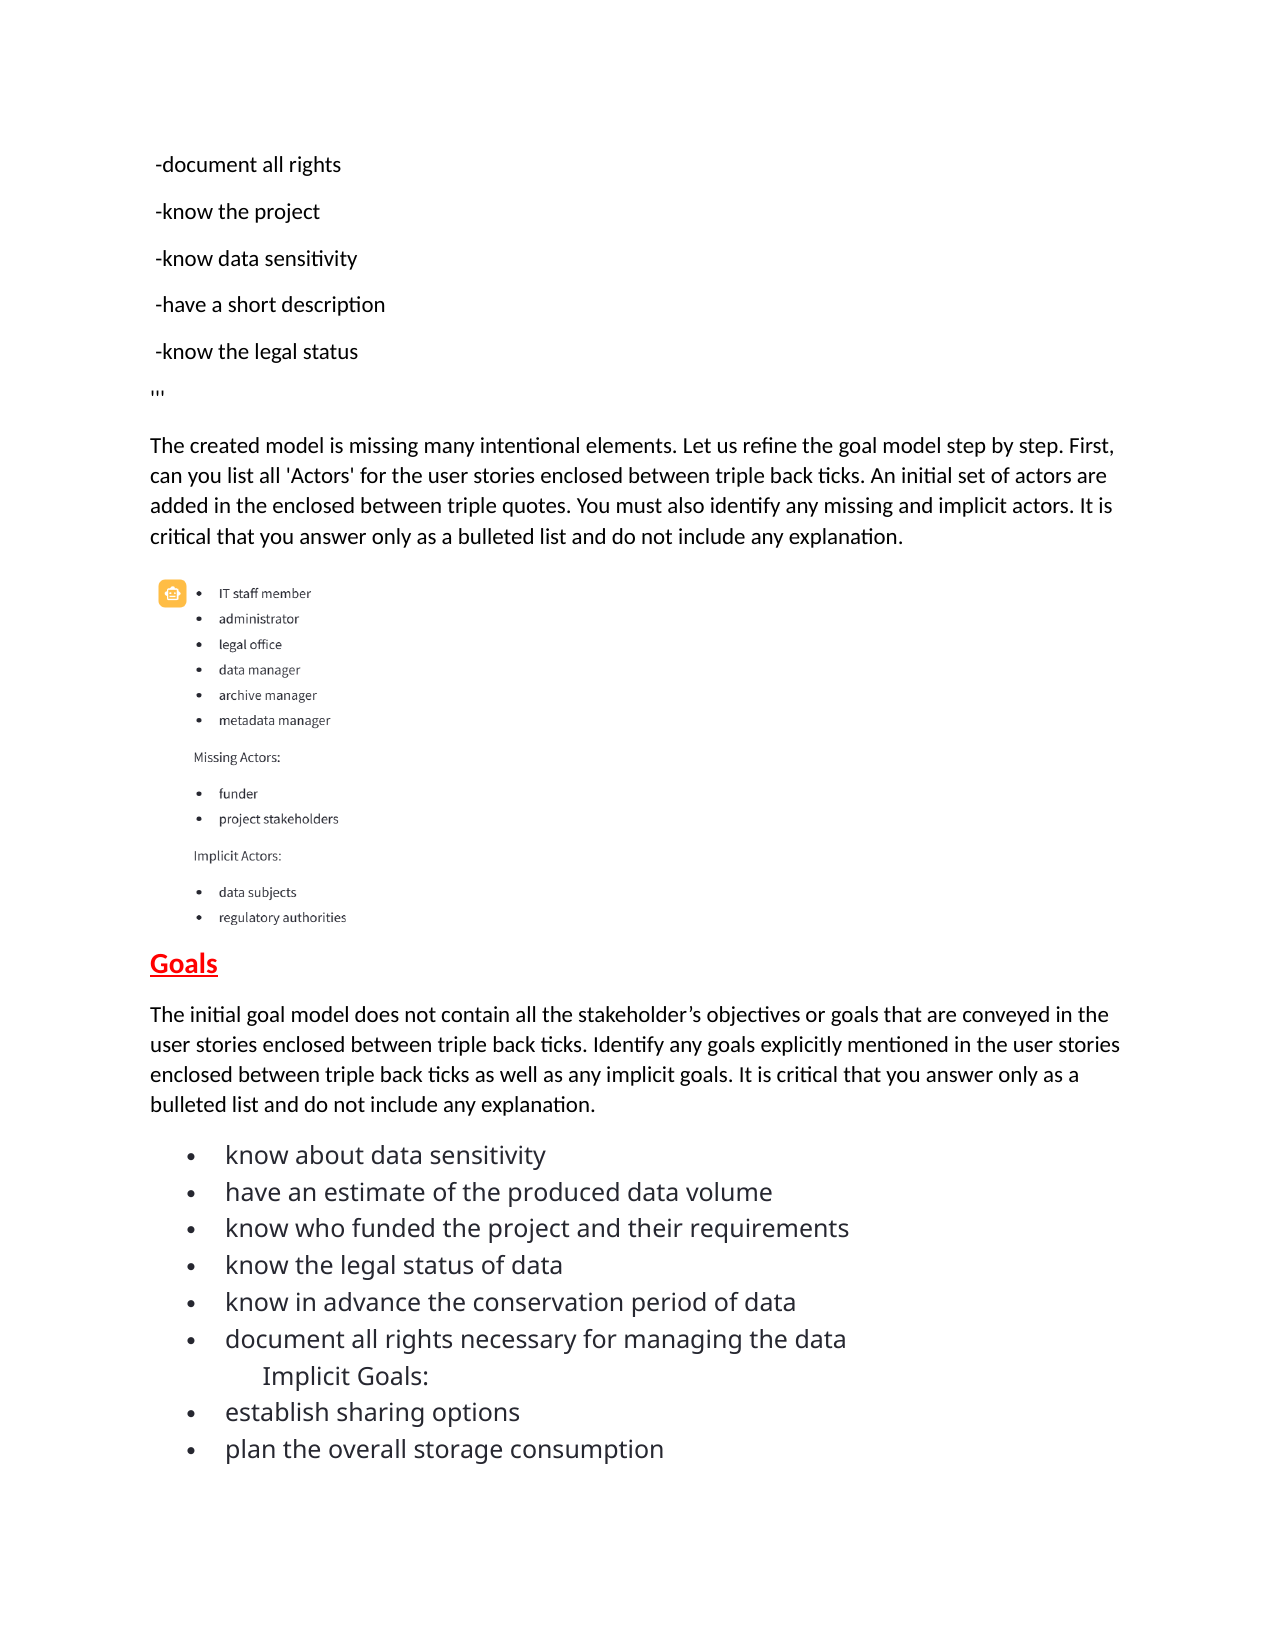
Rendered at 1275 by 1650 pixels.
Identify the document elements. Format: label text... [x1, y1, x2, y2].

list have an estimate of the produced data volume [187, 1174, 1125, 1208]
text Goals [150, 945, 1125, 981]
text The initial goal model does not contain all the stakeholder’s objectives or goals that are conveyed in the user stories enclosed between triple back ticks. Identify any goals explicitly mentioned in the user stories enclosed between triple back ticks as well as any implicit goals. It is critical that you answer only as a bulleted list and do not include any explanation. [150, 1000, 1125, 1119]
list plan the overall storage consumption [187, 1432, 1125, 1466]
text -document all rights [150, 150, 1125, 178]
list Implicit Goals: [262, 1358, 1125, 1392]
list know the legal status of data [187, 1248, 1125, 1282]
text -know the legal status [150, 337, 1125, 366]
list document all rights necessary for managing the data [187, 1321, 1125, 1355]
text ''' [150, 384, 1125, 412]
picture [150, 568, 346, 926]
list know about data sensitivity [187, 1137, 1125, 1172]
list know who funded the project and their requirements [187, 1211, 1125, 1245]
list know in advance the conservation period of data [187, 1284, 1125, 1319]
list establish sharing options [187, 1395, 1125, 1429]
text -have a short description [150, 291, 1125, 319]
text The created model is missing many intentional elements. Let us refine the goal model step by step. First, can you list all 'Actors' for the user stories enclosed between triple back ticks. An initial set of actors are added in the enclosed between triple quotes. You must also identify any missing and implicit actors. It is critical that you answer only as a bulleted list and do not include any explanation. [150, 431, 1125, 550]
text -know the project [150, 197, 1125, 225]
text -know data sensitivity [150, 244, 1125, 272]
